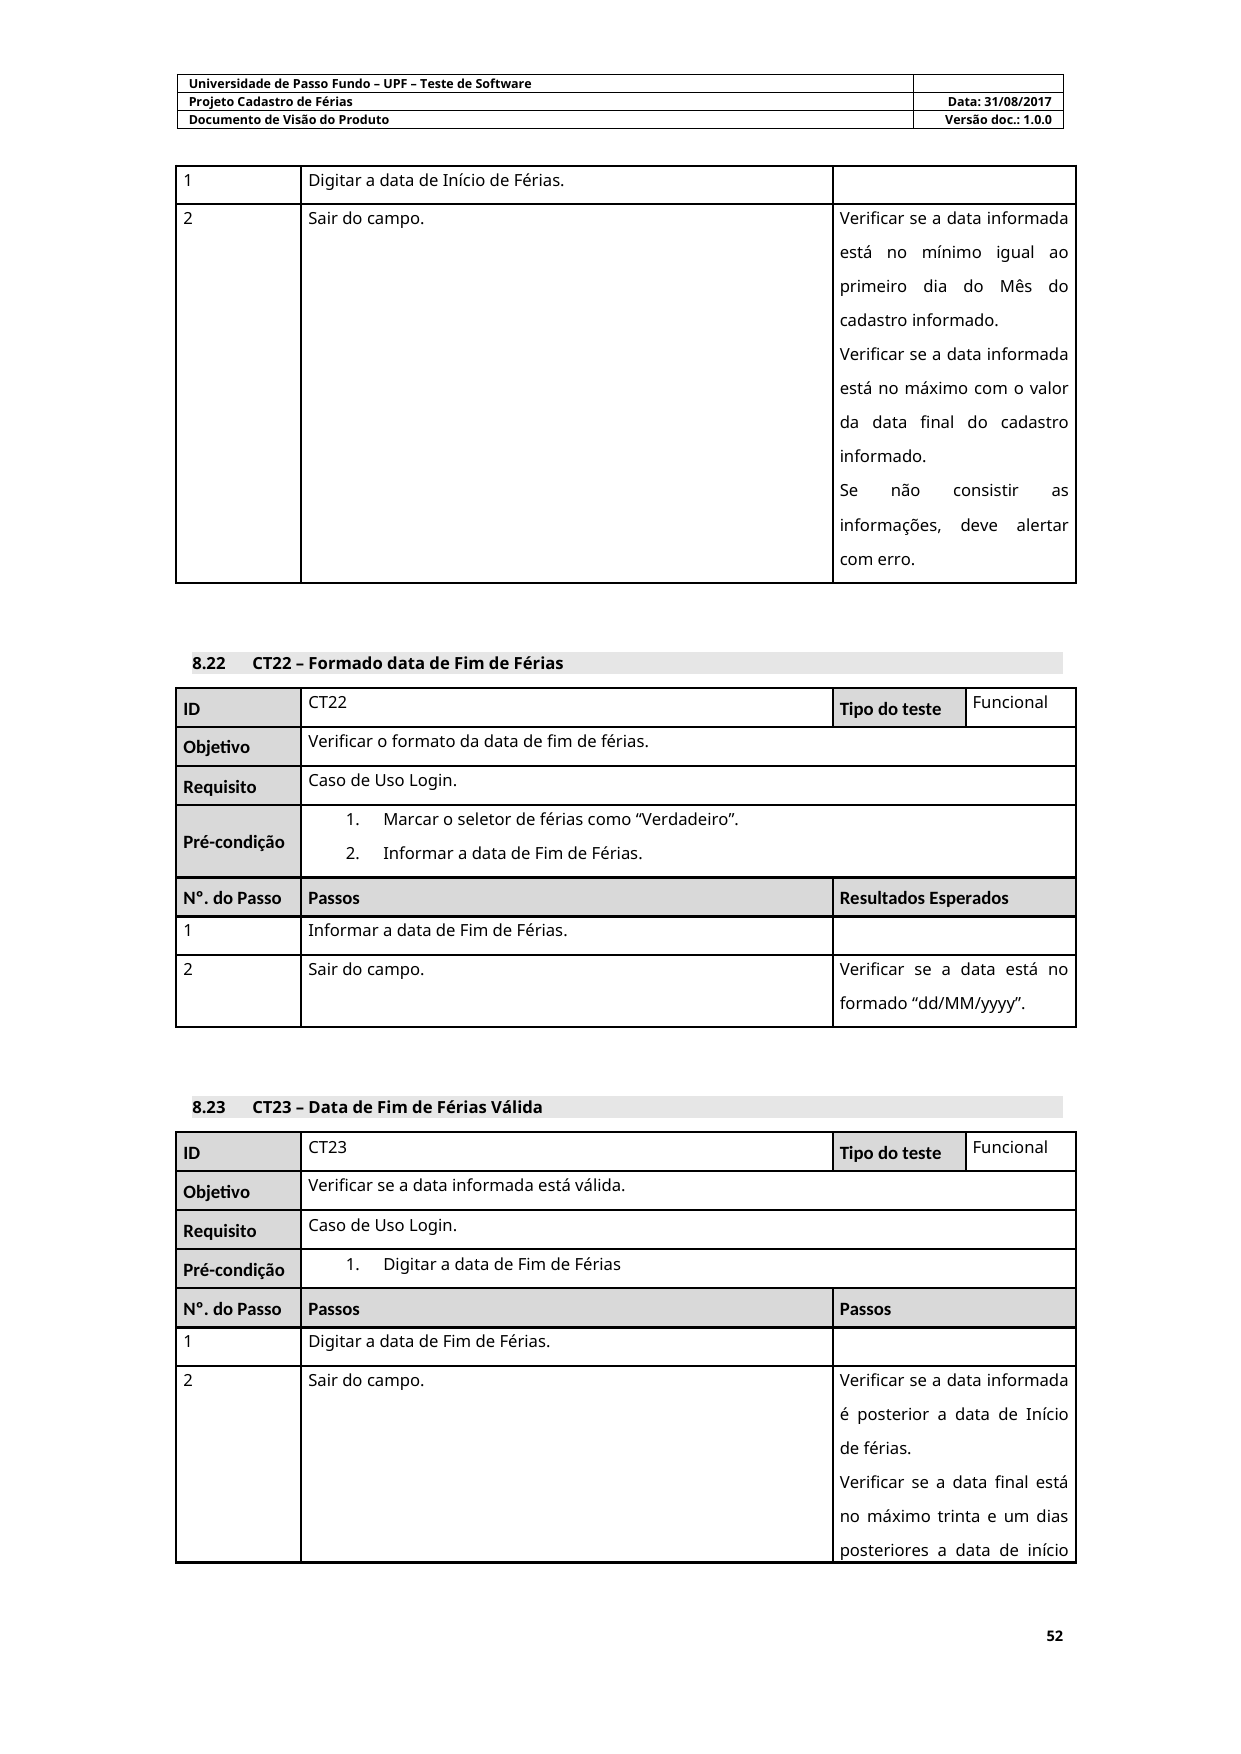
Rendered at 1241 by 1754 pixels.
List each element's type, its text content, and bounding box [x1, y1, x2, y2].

table_cell 1 [177, 1329, 300, 1365]
table_cell Nº. do Passo [177, 1289, 300, 1326]
table_cell Nº. do Passo [177, 879, 300, 915]
table_cell Pré-condição [177, 1250, 300, 1287]
subtitle CT22 – Formado data de Fim de Férias [192, 652, 1063, 674]
table_header Funcional [967, 1133, 1075, 1170]
table_header CT22 [302, 689, 832, 726]
table_cell Passos [302, 879, 832, 915]
table_cell 2 [177, 205, 300, 582]
table_cell Marcar o seletor de férias como “Verdadeiro”. Informar a data de Fim de Férias. [302, 806, 1075, 876]
table_cell 2 [177, 1367, 300, 1561]
table_header Funcional [967, 689, 1075, 726]
table_cell Caso de Uso Login. [302, 767, 1075, 804]
table_cell Objetivo [177, 728, 300, 765]
table_header Tipo do teste [834, 1133, 965, 1170]
table_cell Resultados Esperados [834, 879, 1075, 915]
table_cell [834, 1329, 1075, 1365]
table_cell Requisito [177, 1211, 300, 1248]
subtitle CT23 – Data de Fim de Férias Válida [192, 1096, 1063, 1118]
table_cell Digitar a data de Fim de Férias. [302, 1329, 832, 1365]
table_header CT23 [302, 1133, 832, 1170]
table_cell [834, 918, 1075, 954]
table_cell Requisito [177, 767, 300, 804]
table_cell Sair do campo. [302, 1367, 832, 1561]
table_header Tipo do teste [834, 689, 965, 726]
table_cell [834, 167, 1075, 203]
table_cell Digitar a data de Início de Férias. [302, 167, 832, 203]
table_cell Sair do campo. [302, 956, 832, 1026]
table_cell Informar a data de Fim de Férias. [302, 918, 832, 954]
table_cell 2 [177, 956, 300, 1026]
table_cell 1 [177, 167, 300, 203]
table_cell Caso de Uso Login. [302, 1211, 1075, 1248]
table_cell Sair do campo. [302, 205, 832, 582]
table_cell 1 [177, 918, 300, 954]
table_header ID [177, 689, 300, 726]
table_cell Objetivo [177, 1172, 300, 1209]
table_cell Verificar o formato da data de fim de férias. [302, 728, 1075, 765]
table_cell Digitar a data de Fim de Férias [302, 1250, 1075, 1287]
table_cell Verificar se a data informada está no mínimo igual ao primeiro dia do Mês do cadastro informado. Verificar se a data informada está no máximo com o valor da data final do cadastro informado. Se não consistir as informações, deve alertar com erro. [834, 205, 1075, 582]
table_cell Verificar se a data informada está válida. [302, 1172, 1075, 1209]
table_cell Passos [302, 1289, 832, 1326]
table_cell Passos [834, 1289, 1075, 1326]
table_cell Pré-condição [177, 806, 300, 876]
table_cell Verificar se a data está no formado “dd/MM/yyyy”. [834, 956, 1075, 1026]
table_header ID [177, 1133, 300, 1170]
